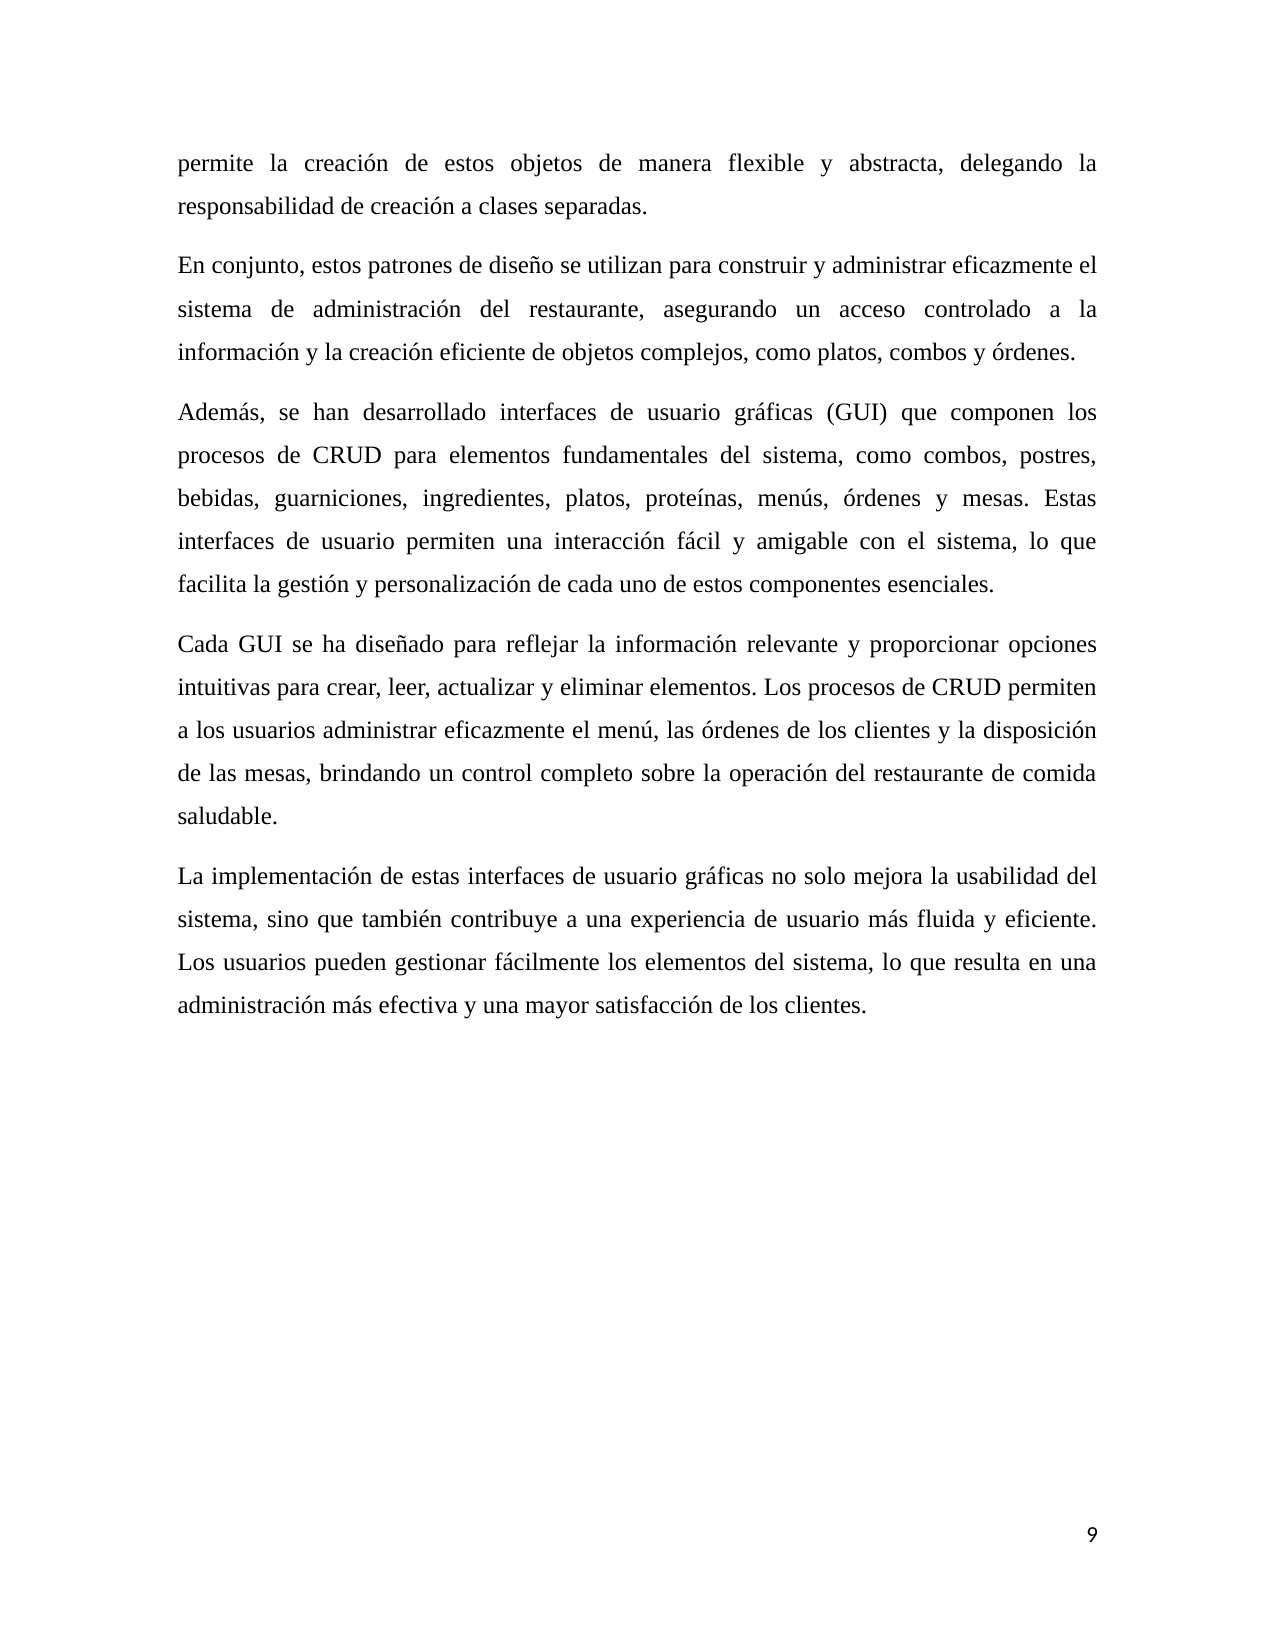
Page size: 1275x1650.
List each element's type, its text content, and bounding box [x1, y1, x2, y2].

text Cada GUI se ha diseñado para reflejar la información relevante y proporcionar opciones intuitivas para crear, leer, actualizar y eliminar elementos. Los procesos de CRUD permiten a los usuarios administrar eficazmente el menú, las órdenes de los clientes y la disposición de las mesas, brindando un control completo sobre la operación del restaurante de comida saludable. [177, 629, 1098, 830]
text Además, se han desarrollado interfaces de usuario gráficas (GUI) que componen los procesos de CRUD para elementos fundamentales del sistema, como combos, postres, bebidas, guarniciones, ingredientes, platos, proteínas, menús, órdenes y mesas. Estas interfaces de usuario permiten una interacción fácil y amigable con el sistema, lo que facilita la gestión y personalización de cada uno de estos componentes esenciales. [177, 397, 1098, 598]
text La implementación de estas interfaces de usuario gráficas no solo mejora la usabilidad del sistema, sino que también contribuye a una experiencia de usuario más fluida y eficiente. Los usuarios pueden gestionar fácilmente los elementos del sistema, lo que resulta en una administración más efectiva y una mayor satisfacción de los clientes. [177, 861, 1098, 1019]
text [177, 148, 1098, 219]
text En conjunto, estos patrones de diseño se utilizan para construir y administrar eficazmente el sistema de administración del restaurante, asegurando un acceso controlado a la información y la creación eficiente de objetos complejos, como platos, combos y órdenes. [177, 251, 1098, 366]
